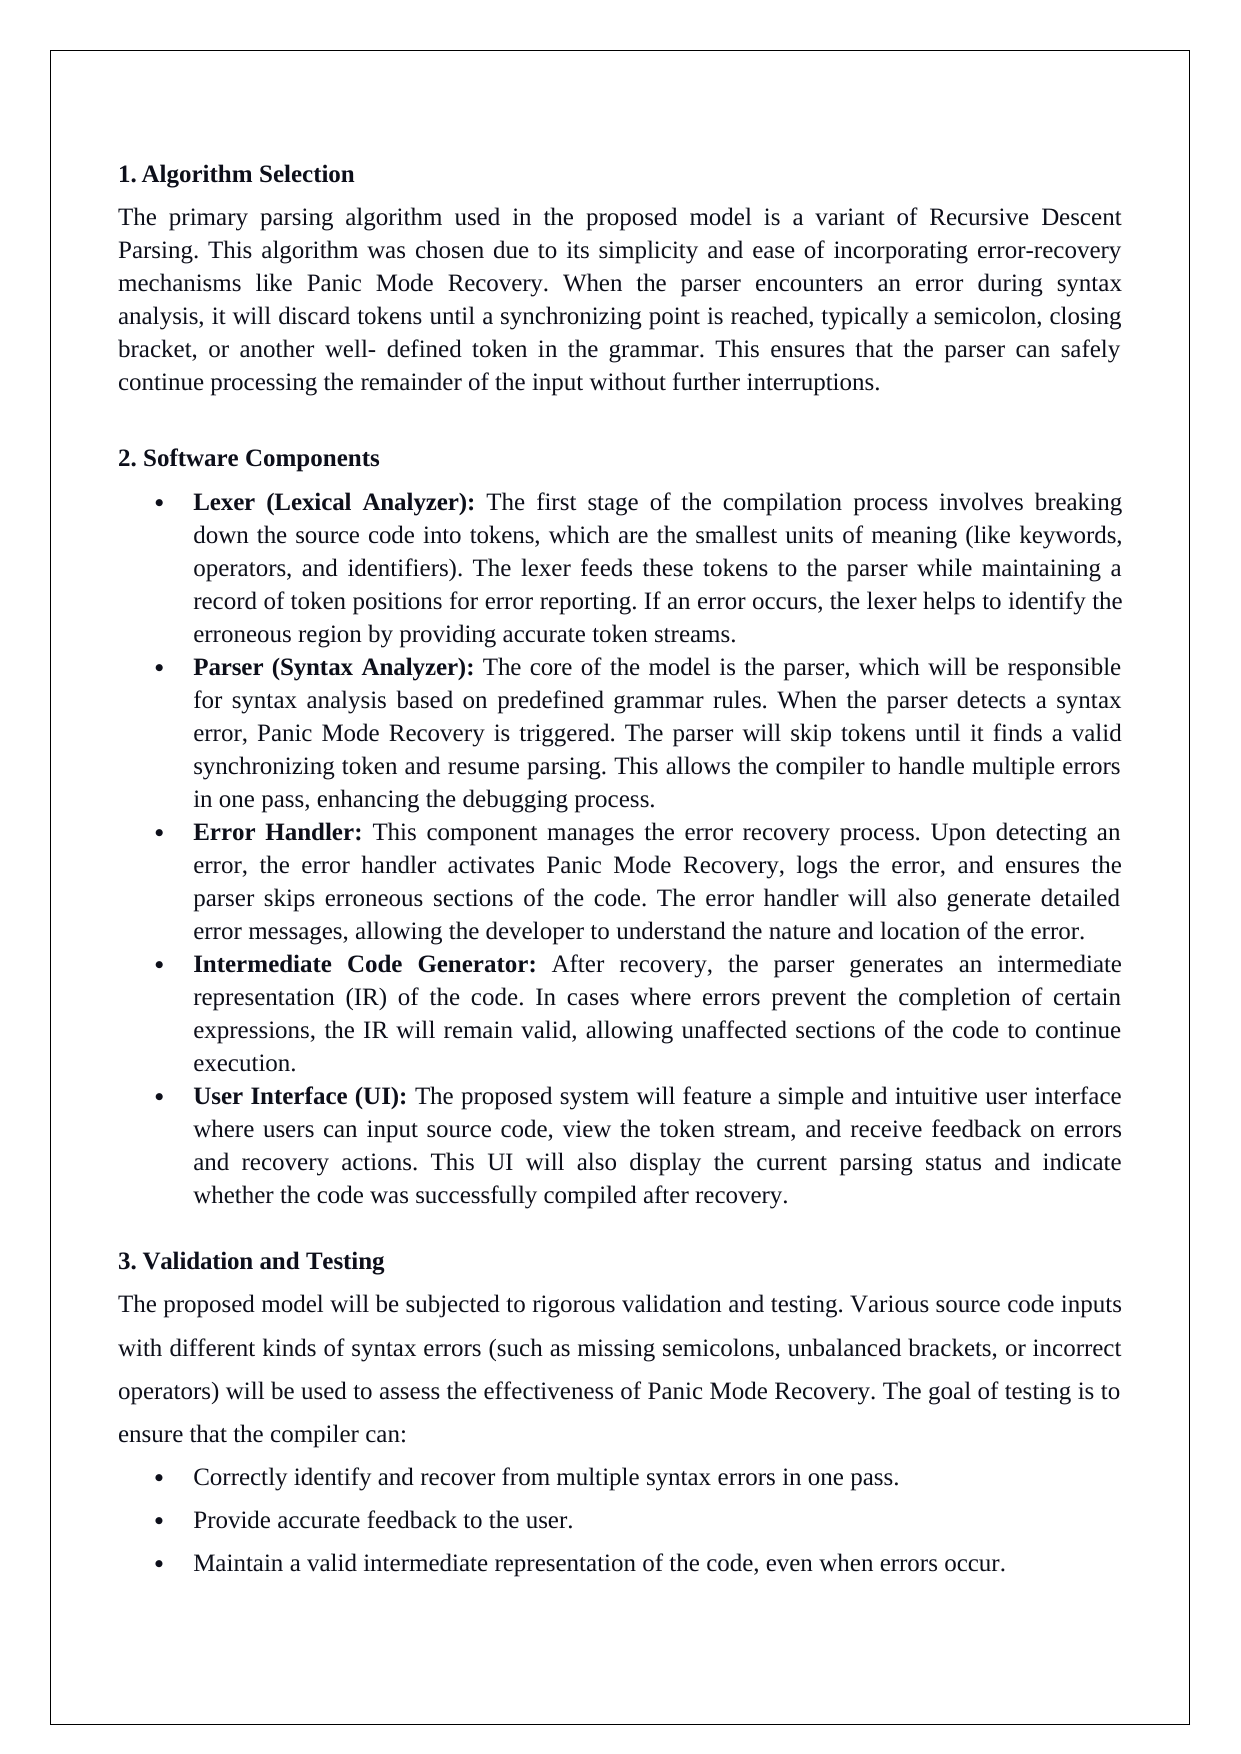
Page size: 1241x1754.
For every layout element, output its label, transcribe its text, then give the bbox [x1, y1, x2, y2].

list User Interface (UI): The proposed system will feature a simple and intuitive user interface where users can input source code, view the token stream, and receive feedback on errors and recovery actions. This UI will also display the current parsing status and indicate whether the code was successfully compiled after recovery. [156, 1081, 1122, 1209]
list Correctly identify and recover from multiple syntax errors in one pass. [155, 1462, 1151, 1491]
text The primary parsing algorithm used in the proposed model is a variant of Recursive Descent Parsing. This algorithm was chosen due to its simplicity and ease of incorporating error-recovery mechanisms like Panic Mode Recovery. When the parser encounters an error during syntax analysis, it will discard tokens until a synchronizing point is reached, typically a semicolon, closing bracket, or another well- defined token in the grammar. This ensures that the parser can safely continue processing the remainder of the input without further interruptions. [118, 202, 1122, 396]
list Error Handler: This component manages the error recovery process. Upon detecting an error, the error handler activates Panic Mode Recovery, logs the error, and ensures the parser skips erroneous sections of the code. The error handler will also generate detailed error messages, allowing the developer to understand the nature and location of the error. [156, 817, 1122, 945]
subtitle Software Components [118, 443, 1151, 472]
subtitle Validation and Testing [118, 1246, 1151, 1275]
list Provide accurate feedback to the user. [155, 1505, 1151, 1534]
list Lexer (Lexical Analyzer): The first stage of the compilation process involves breaking down the source code into tokens, which are the smallest units of meaning (like keywords, operators, and identifiers). The lexer feeds these tokens to the parser while maintaining a record of token positions for error reporting. If an error occurs, the lexer helps to identify the erroneous region by providing accurate token streams. [156, 487, 1122, 647]
text The proposed model will be subjected to rigorous validation and testing. Various source code inputs with different kinds of syntax errors (such as missing semicolons, unbalanced brackets, or incorrect operators) will be used to assess the effectiveness of Panic Mode Recovery. The goal of testing is to ensure that the compiler can: [118, 1289, 1123, 1448]
subtitle Algorithm Selection [118, 159, 1151, 188]
list Intermediate Code Generator: After recovery, the parser generates an intermediate representation (IR) of the code. In cases where errors prevent the completion of certain expressions, the IR will remain valid, allowing unaffected sections of the code to continue execution. [156, 949, 1122, 1077]
list Maintain a valid intermediate representation of the code, even when errors occur. [155, 1548, 1151, 1577]
list Parser (Syntax Analyzer): The core of the model is the parser, which will be responsible for syntax analysis based on predefined grammar rules. When the parser detects a syntax error, Panic Mode Recovery is triggered. The parser will skip tokens until it finds a valid synchronizing token and resume parsing. This allows the compiler to handle multiple errors in one pass, enhancing the debugging process. [156, 652, 1122, 813]
